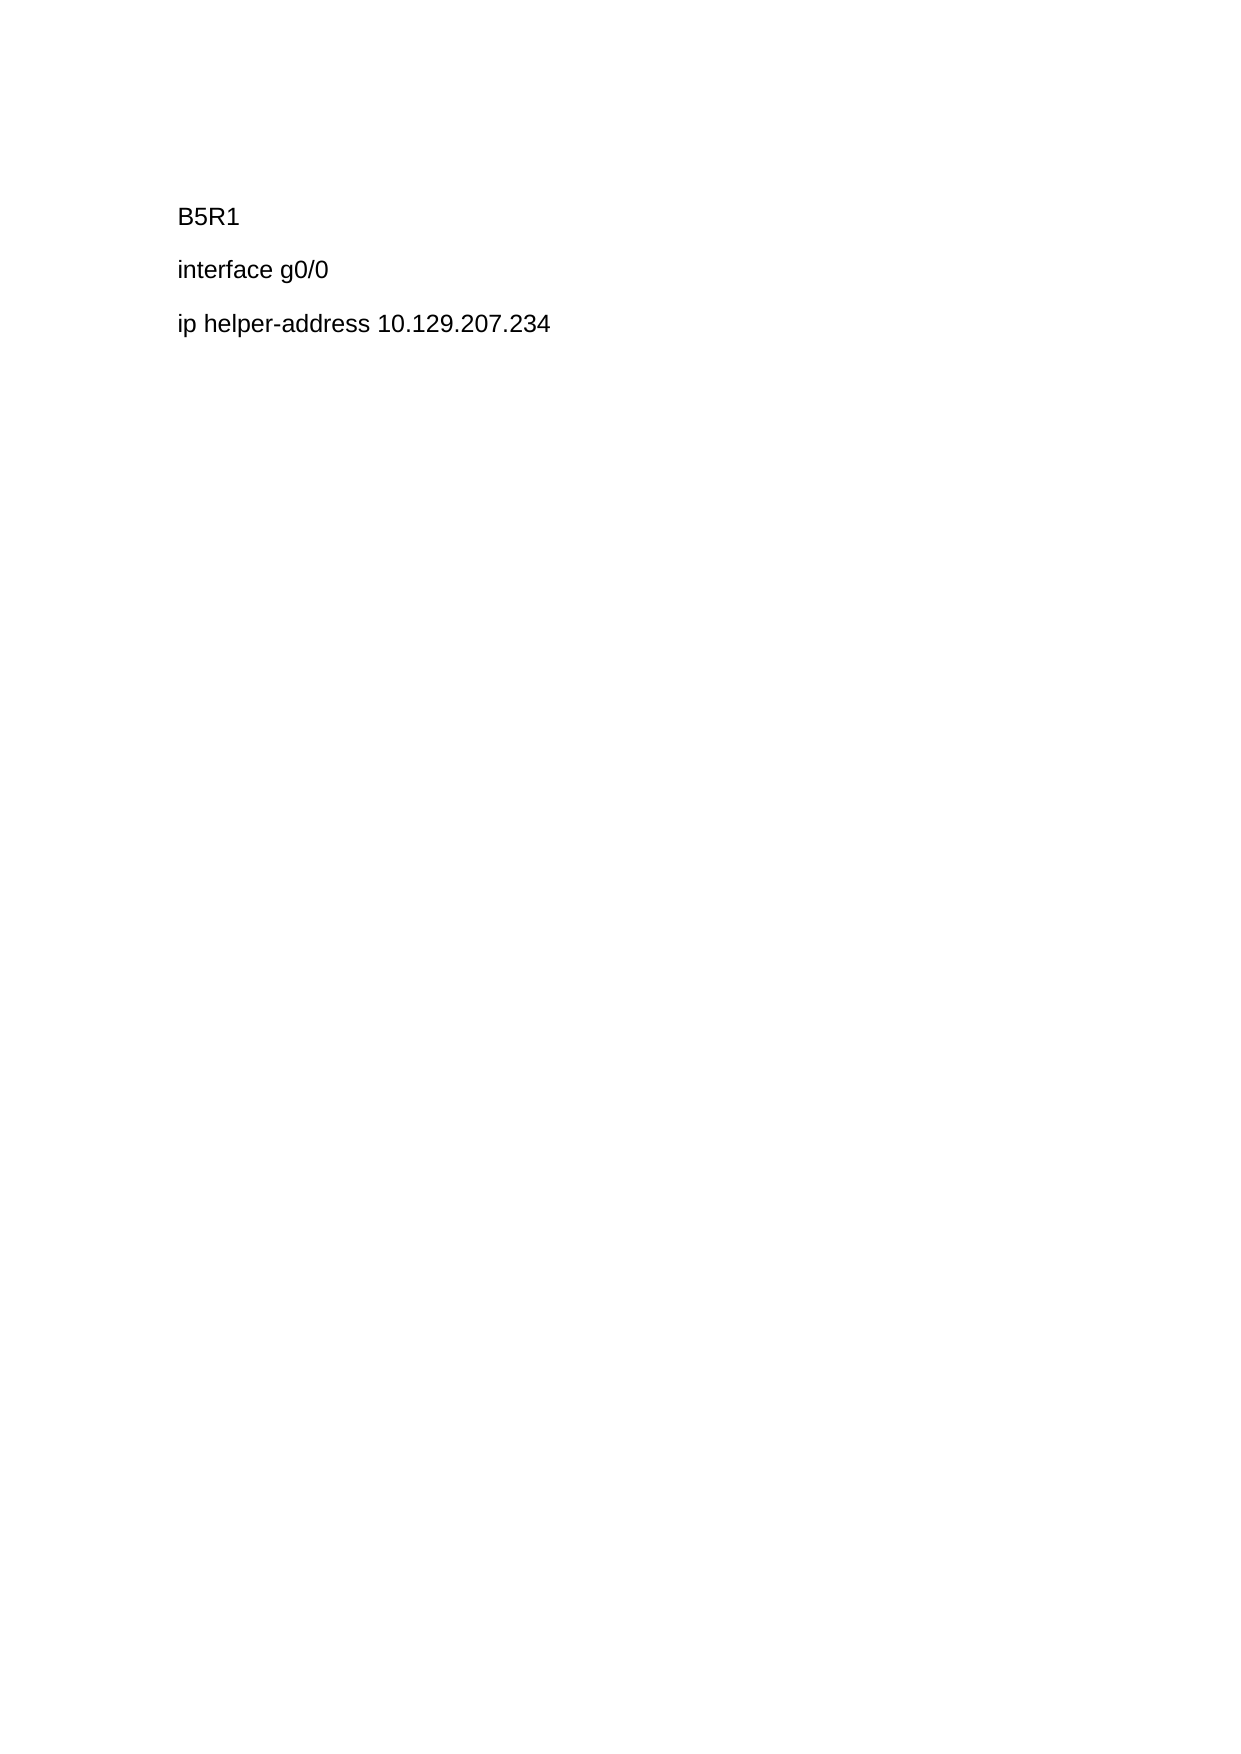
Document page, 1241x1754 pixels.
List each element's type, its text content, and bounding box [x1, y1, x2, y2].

text B5R1 [177, 201, 1063, 230]
text interface g0/0 [177, 255, 1063, 284]
text ip helper-address 10.129.207.234 [177, 309, 1063, 338]
